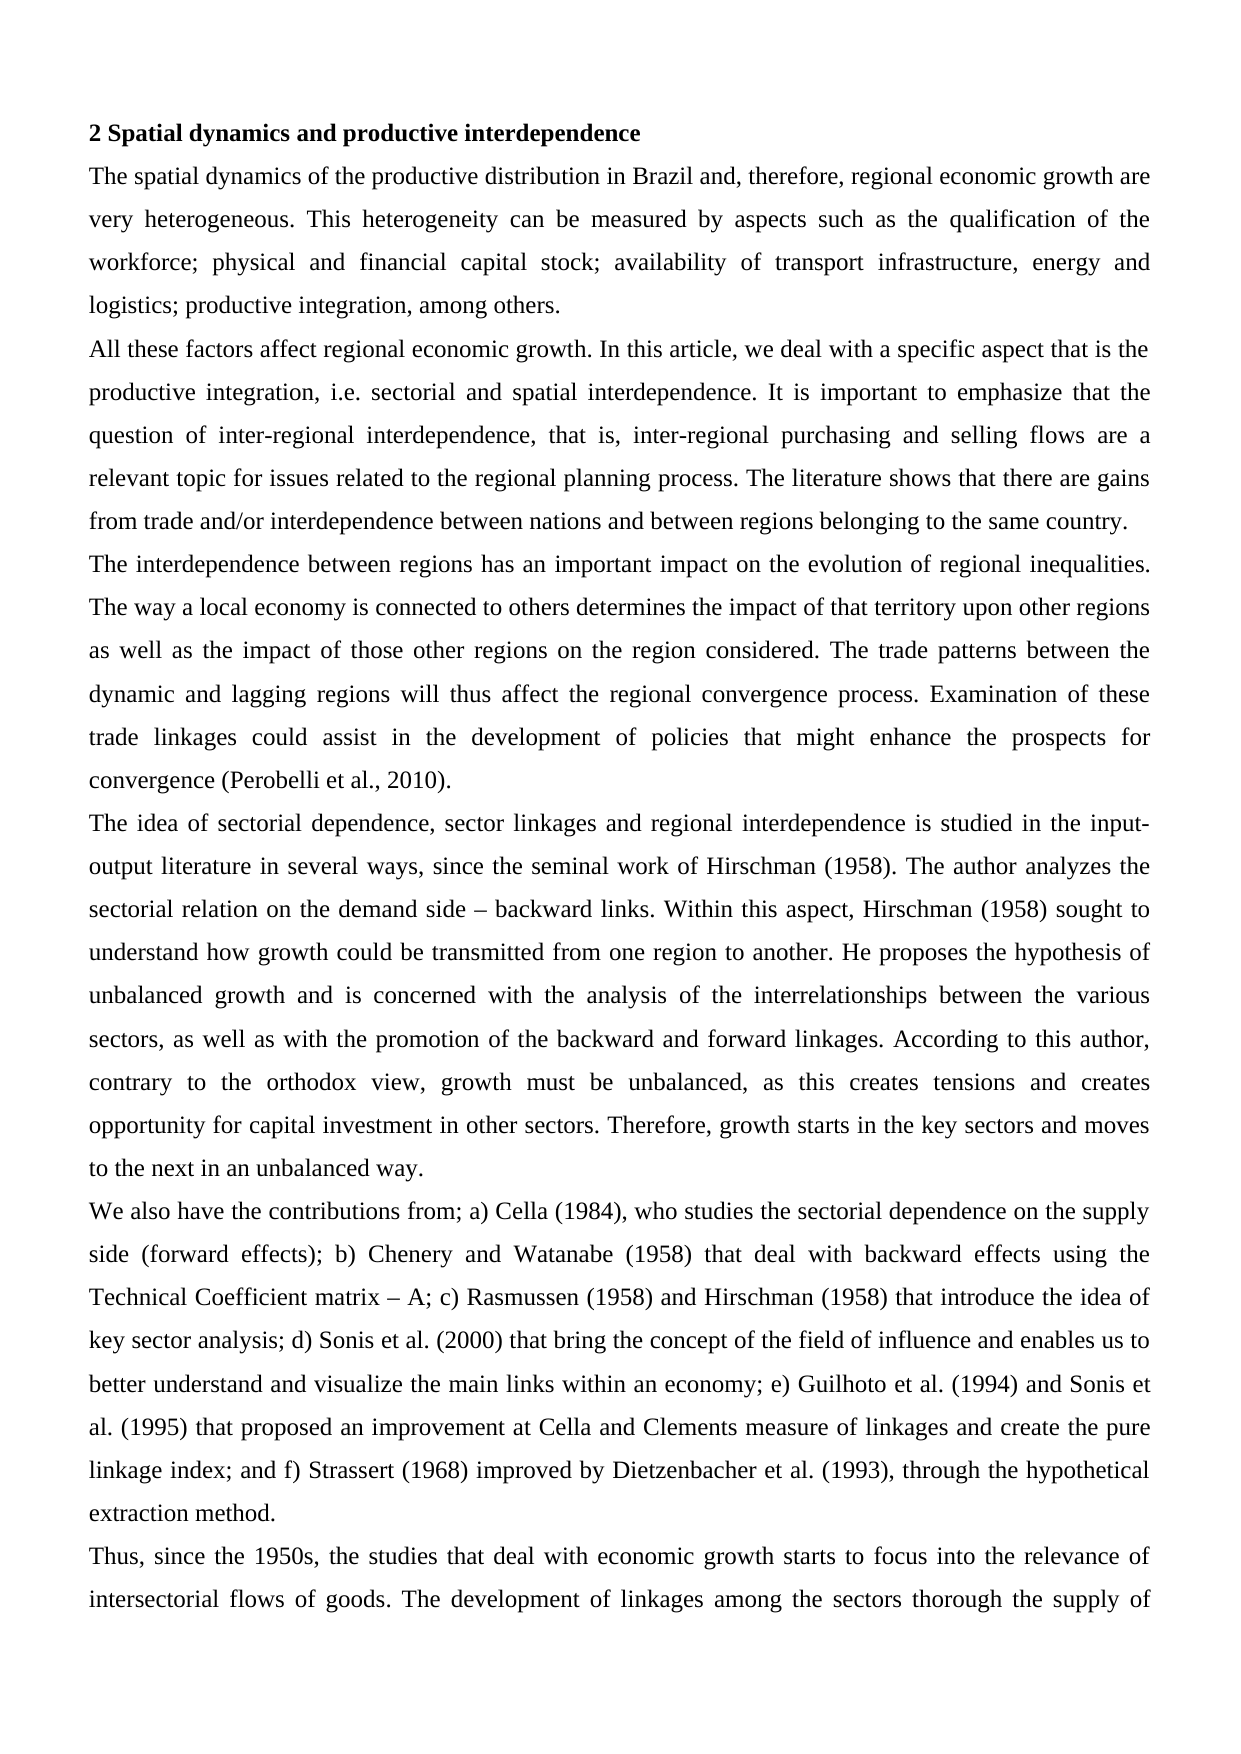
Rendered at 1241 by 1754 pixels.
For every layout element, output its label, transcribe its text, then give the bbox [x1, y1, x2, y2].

text All these factors affect regional economic growth. In this article, we deal with a specific aspect that is the productive integration, i.e. sectorial and spatial interdependence. It is important to emphasize that the question of inter-regional interdependence, that is, inter-regional purchasing and selling flows are a relevant topic for issues related to the regional planning process. The literature shows that there are gains from trade and/or interdependence between nations and between regions belonging to the same country. [89, 334, 1152, 535]
text The interdependence between regions has an important impact on the evolution of regional inequalities. The way a local economy is connected to others determines the impact of that territory upon other regions as well as the impact of those other regions on the region considered. The trade patterns between the dynamic and lagging regions will thus affect the regional convergence process. Examination of these trade linkages could assist in the development of policies that might enhance the prospects for convergence (Perobelli et al., 2010). [89, 549, 1152, 794]
text The spatial dynamics of the productive distribution in Brazil and, therefore, regional economic growth are very heterogeneous. This heterogeneity can be measured by aspects such as the qualification of the workforce; physical and financial capital stock; availability of transport infrastructure, energy and logistics; productive integration, among others. [89, 161, 1152, 319]
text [89, 1541, 1152, 1613]
text The idea of sectorial dependence, sector linkages and regional interdependence is studied in the input-output literature in several ways, since the seminal work of Hirschman (1958). The author analyzes the sectorial relation on the demand side – backward links. Within this aspect, Hirschman (1958) sought to understand how growth could be transmitted from one region to another. He proposes the hypothesis of unbalanced growth and is concerned with the analysis of the interrelationships between the various sectors, as well as with the promotion of the backward and forward linkages. According to this author, contrary to the orthodox view, growth must be unbalanced, as this creates tensions and creates opportunity for capital investment in other sectors. Therefore, growth starts in the key sectors and moves to the next in an unbalanced way. [89, 808, 1152, 1182]
text We also have the contributions from; a) Cella (1984), who studies the sectorial dependence on the supply side (forward effects); b) Chenery and Watanabe (1958) that deal with backward effects using the Technical Coefficient matrix – A; c) Rasmussen (1958) and Hirschman (1958) that introduce the idea of key sector analysis; d) Sonis et al. (2000) that bring the concept of the field of influence and enables us to better understand and visualize the main links within an economy; e) Guilhoto et al. (1994) and Sonis et al. (1995) that proposed an improvement at Cella and Clements measure of linkages and create the pure linkage index; and f) Strassert (1968) improved by Dietzenbacher et al. (1993), through the hypothetical extraction method. [89, 1196, 1152, 1527]
text 2 Spatial dynamics and productive interdependence [89, 118, 1152, 147]
